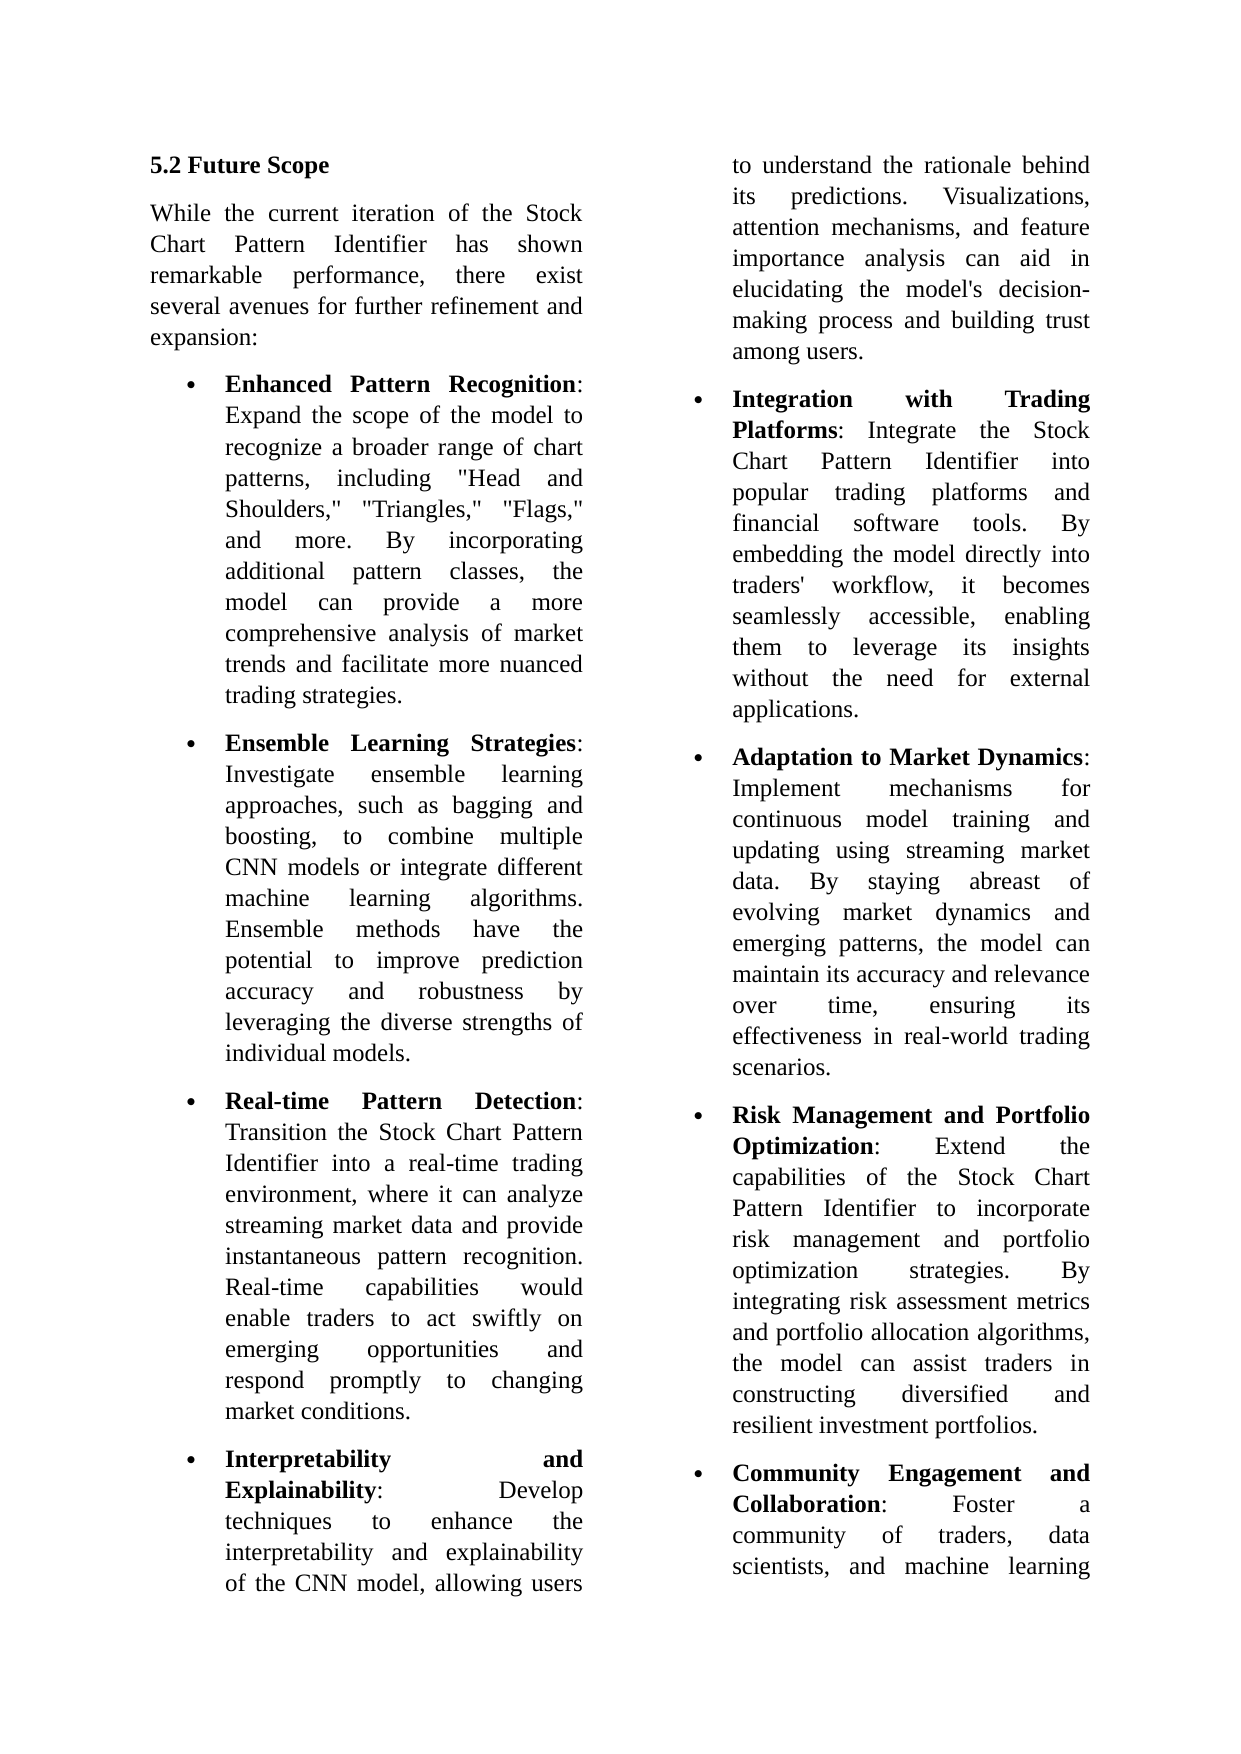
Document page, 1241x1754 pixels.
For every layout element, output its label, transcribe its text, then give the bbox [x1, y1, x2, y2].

list Interpretability and Explainability: Develop techniques to enhance the interpretability and explainability of the CNN model, allowing users to understand the rationale behind its predictions. Visualizations, attention mechanisms, and feature importance analysis can aid in elucidating the model's decision-making process and building trust among users. [187, 1444, 583, 1597]
list Real-time Pattern Detection: Transition the Stock Chart Pattern Identifier into a real-time trading environment, where it can analyze streaming market data and provide instantaneous pattern recognition. Real-time capabilities would enable traders to act swiftly on emerging opportunities and respond promptly to changing market conditions. [187, 1086, 583, 1425]
list Ensemble Learning Strategies: Investigate ensemble learning approaches, such as bagging and boosting, to combine multiple CNN models or integrate different machine learning algorithms. Ensemble methods have the potential to improve prediction accuracy and robustness by leveraging the diverse strengths of individual models. [187, 728, 583, 1067]
list Interpretability and Explainability: Develop techniques to enhance the interpretability and explainability of the CNN model, allowing users to understand the rationale behind its predictions. Visualizations, attention mechanisms, and feature importance analysis can aid in elucidating the model's decision-making process and building trust among users. [694, 150, 1090, 365]
list Risk Management and Portfolio Optimization: Extend the capabilities of the Stock Chart Pattern Identifier to incorporate risk management and portfolio optimization strategies. By integrating risk assessment metrics and portfolio allocation algorithms, the model can assist traders in constructing diversified and resilient investment portfolios. [694, 1100, 1090, 1439]
text While the current iteration of the Stock Chart Pattern Identifier has shown remarkable performance, there exist several avenues for further refinement and expansion: [150, 198, 583, 351]
list Enhanced Pattern Recognition: Expand the scope of the model to recognize a broader range of chart patterns, including "Head and Shoulders," "Triangles," "Flags," and more. By incorporating additional pattern classes, the model can provide a more comprehensive analysis of market trends and facilitate more nuanced trading strategies. [187, 369, 583, 709]
text 5.2 Future Scope [150, 150, 583, 179]
list Adaptation to Market Dynamics: Implement mechanisms for continuous model training and updating using streaming market data. By staying abreast of evolving market dynamics and emerging patterns, the model can maintain its accuracy and relevance over time, ensuring its effectiveness in real-world trading scenarios. [694, 742, 1090, 1081]
list Integration with Trading Platforms: Integrate the Stock Chart Pattern Identifier into popular trading platforms and financial software tools. By embedding the model directly into traders' workflow, it becomes seamlessly accessible, enabling them to leverage its insights without the need for external applications. [694, 384, 1090, 723]
